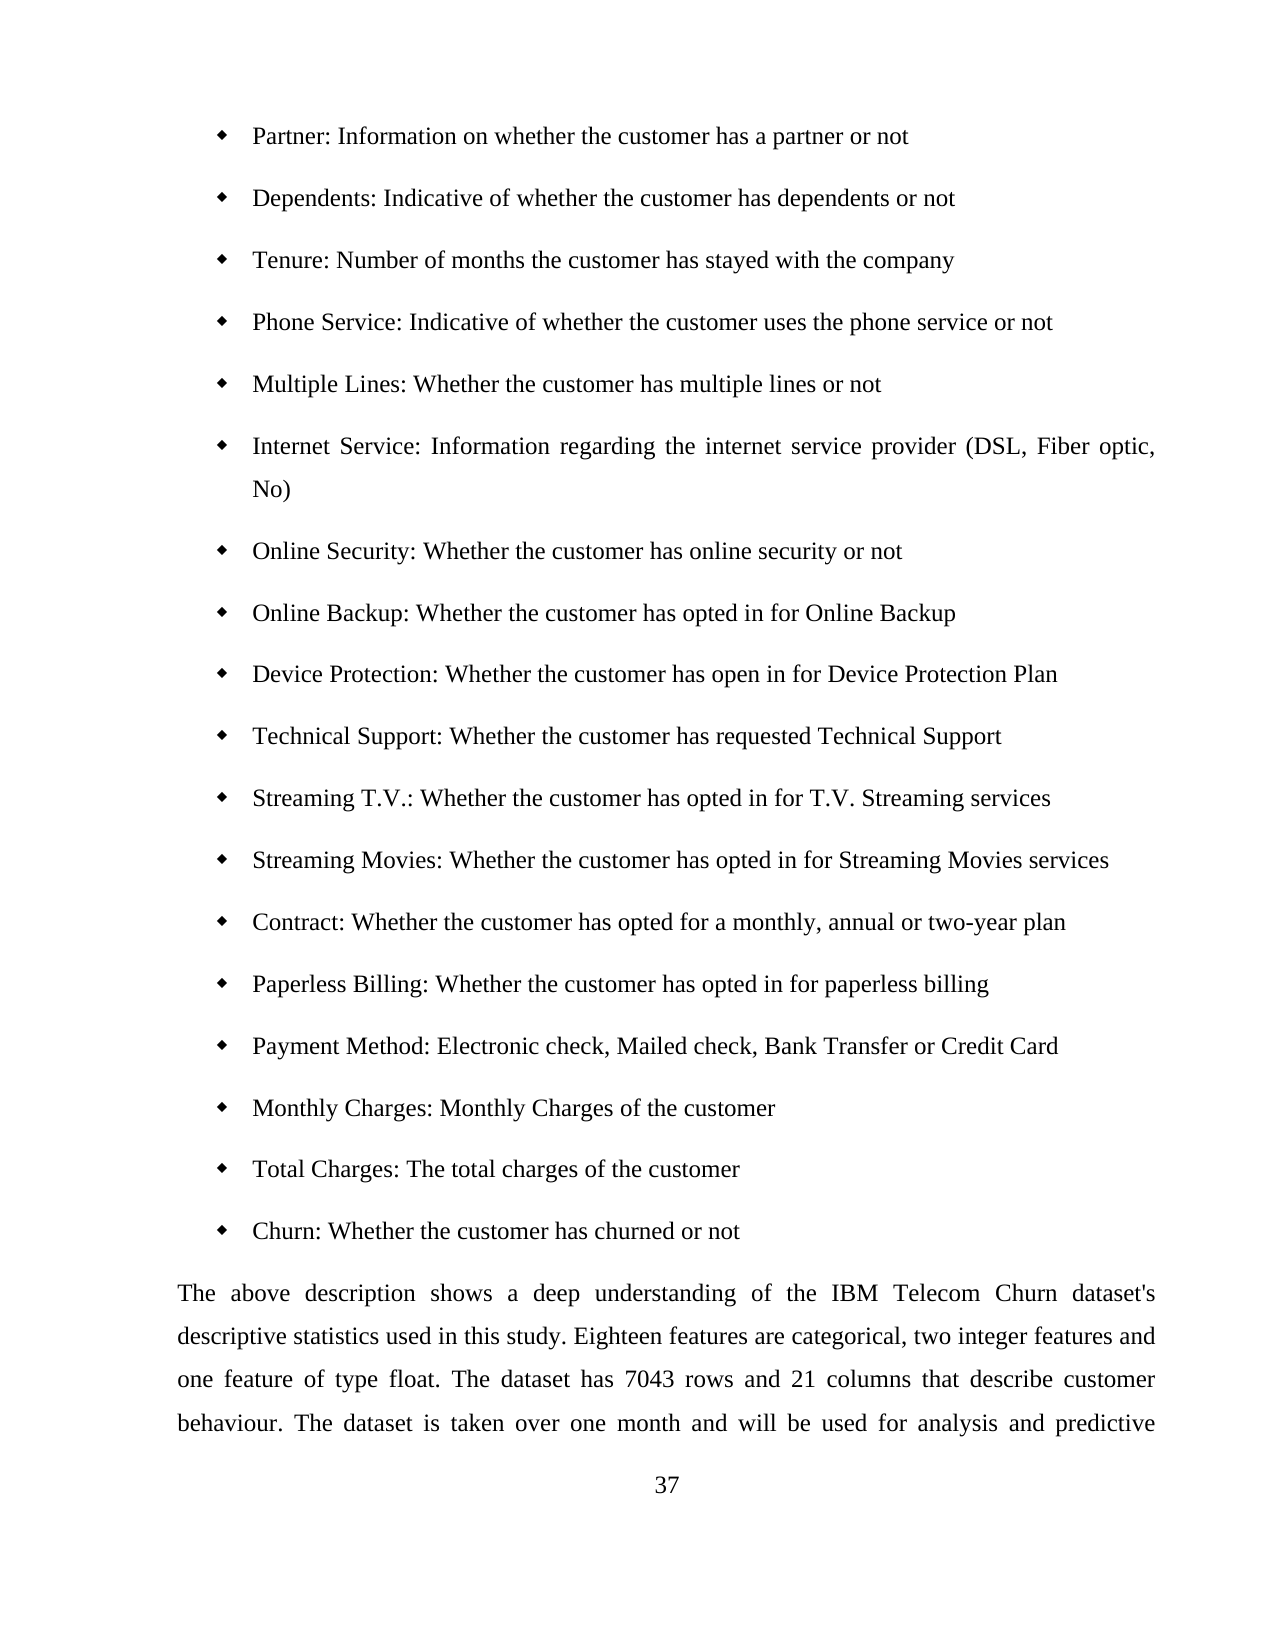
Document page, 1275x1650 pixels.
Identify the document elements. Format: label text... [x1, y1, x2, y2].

list Churn: Whether the customer has churned or not [214, 1216, 1156, 1245]
list Tenure: Number of months the customer has stayed with the company [214, 245, 1156, 274]
list Total Charges: The total charges of the customer [214, 1154, 1156, 1183]
list Multiple Lines: Whether the customer has multiple lines or not [214, 369, 1156, 398]
list Phone Service: Indicative of whether the customer uses the phone service or not [214, 307, 1156, 336]
list Partner: Information on whether the customer has a partner or not [214, 121, 1156, 150]
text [177, 1278, 1156, 1436]
list Contract: Whether the customer has opted for a monthly, annual or two-year plan [214, 907, 1156, 936]
list Device Protection: Whether the customer has open in for Device Protection Plan [214, 659, 1156, 688]
list Internet Service: Information regarding the internet service provider (DSL, Fiber optic, No) [214, 431, 1156, 503]
list Paperless Billing: Whether the customer has opted in for paperless billing [214, 969, 1156, 998]
list Monthly Charges: Monthly Charges of the customer [214, 1093, 1156, 1121]
list Streaming T.V.: Whether the customer has opted in for T.V. Streaming services [214, 783, 1156, 812]
list Online Backup: Whether the customer has opted in for Online Backup [214, 598, 1156, 626]
list Online Security: Whether the customer has online security or not [214, 536, 1156, 564]
list Streaming Movies: Whether the customer has opted in for Streaming Movies services [214, 845, 1156, 874]
list Payment Method: Electronic check, Mailed check, Bank Transfer or Credit Card [214, 1031, 1156, 1059]
list Technical Support: Whether the customer has requested Technical Support [214, 721, 1156, 750]
list Dependents: Indicative of whether the customer has dependents or not [214, 183, 1156, 212]
